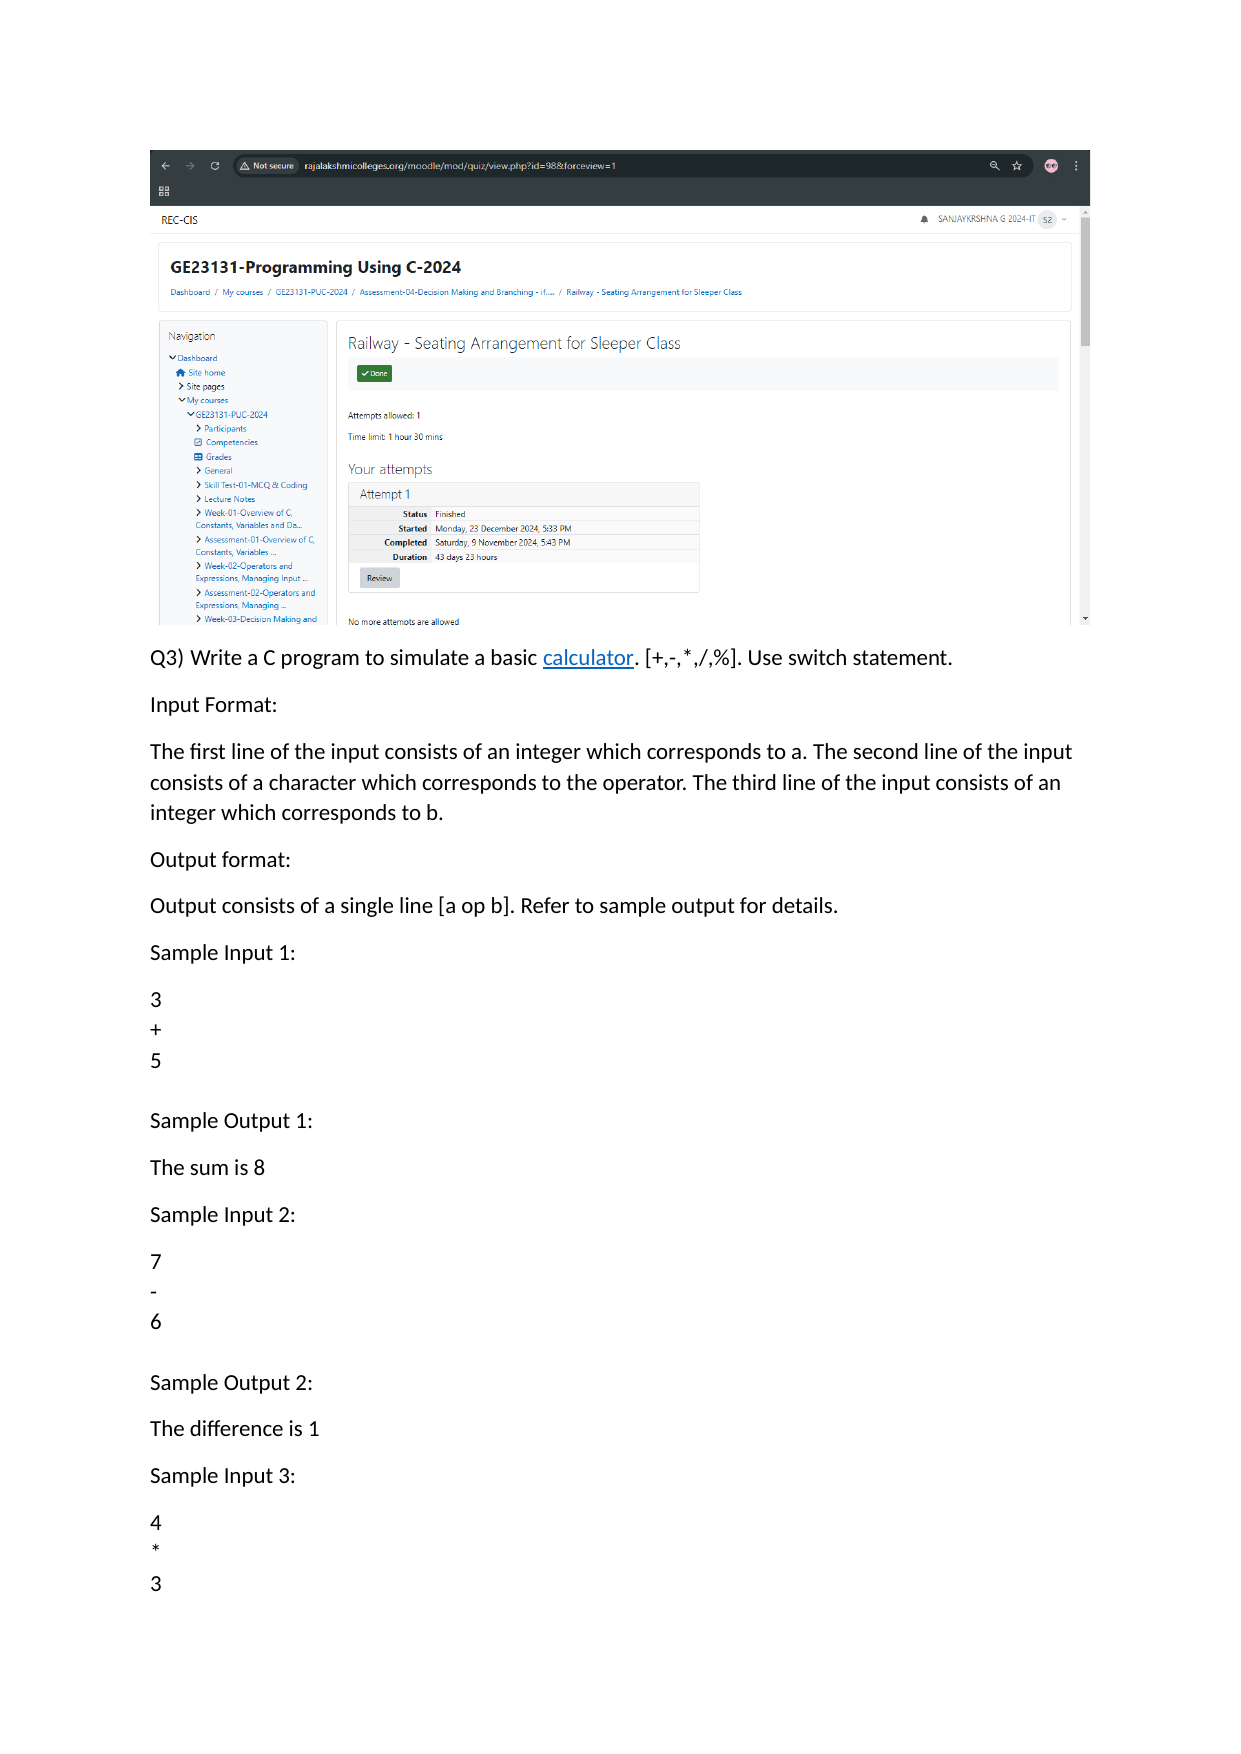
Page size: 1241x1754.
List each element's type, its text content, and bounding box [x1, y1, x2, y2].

text Output format: [150, 845, 1090, 873]
text Output consists of a single line [a op b]. Refer to sample output for details. [150, 892, 1090, 920]
text 3 + 5 Sample Output 1: [150, 985, 1090, 1134]
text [150, 1508, 1090, 1597]
text The first line of the input consists of an integer which corresponds to a. The second line of the input consists of a character which corresponds to the operator. The third line of the input consists of an integer which corresponds to b. [150, 737, 1090, 826]
text Q3) Write a C program to simulate a basic calculator. [+,-,*,/,%]. Use switch statement. [150, 643, 1090, 671]
text Sample Input 3: [150, 1461, 1090, 1489]
text The sum is 8 [150, 1153, 1090, 1181]
text The difference is 1 [150, 1414, 1090, 1443]
picture [150, 150, 1091, 625]
text Sample Input 2: [150, 1200, 1090, 1228]
text Sample Input 1: [150, 938, 1090, 967]
text Input Format: [150, 691, 1090, 719]
text 7 - 6 Sample Output 2: [150, 1247, 1090, 1396]
